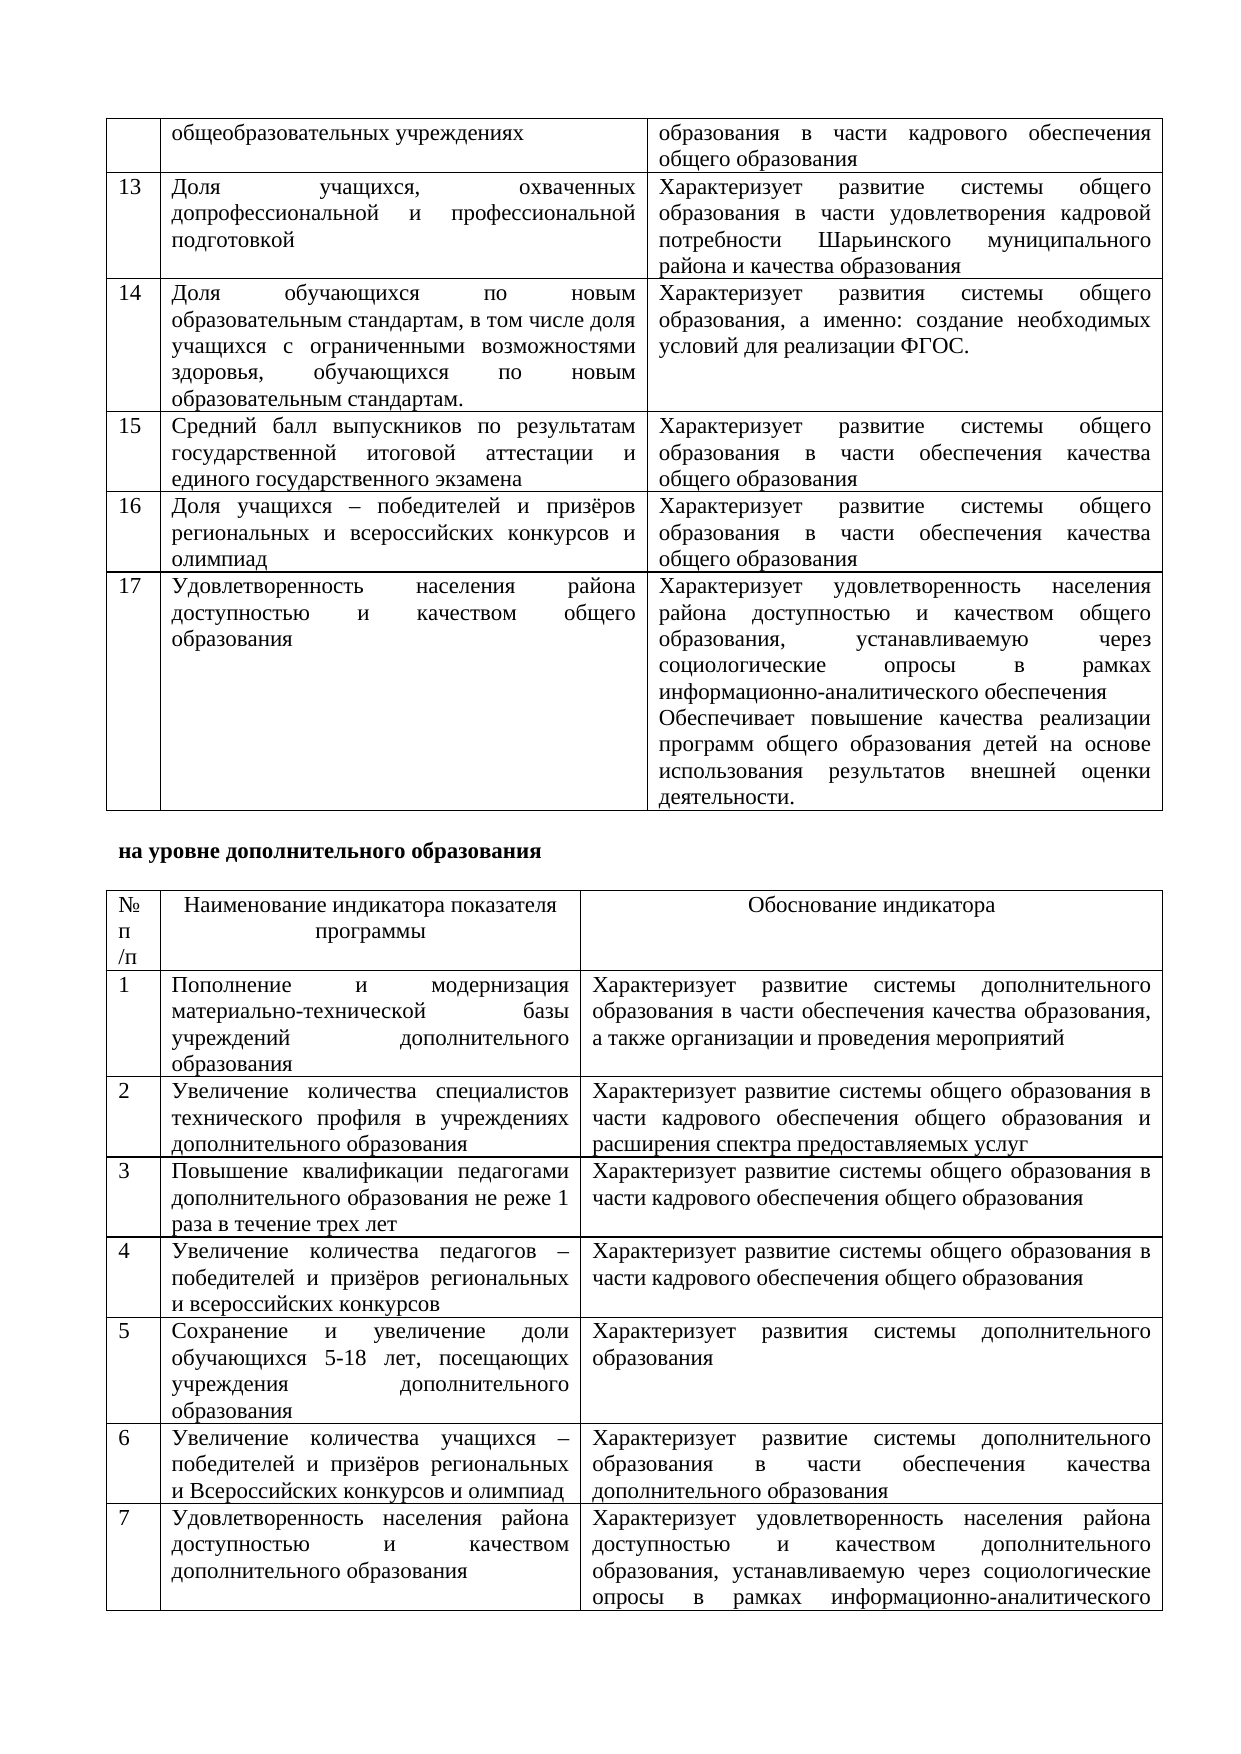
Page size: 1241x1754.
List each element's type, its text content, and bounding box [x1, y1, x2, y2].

table_cell Характеризует развития системы дополнительного образования [581, 1318, 1162, 1423]
table_cell Увеличение количества специалистов технического профиля в учреждениях дополнительного образования [161, 1077, 580, 1156]
table_cell 4 [107, 1238, 160, 1317]
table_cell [161, 1504, 580, 1609]
table_cell 17 [107, 573, 160, 809]
table_cell 12 [107, 119, 160, 172]
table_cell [648, 119, 1162, 172]
table_cell Характеризует удовлетворенность населения района доступностью и качеством общего образования, устанавливаемую через социологические опросы в рамках информационно-аналитического обеспечения Обеспечивает повышение качества реализации программ общего образования детей на основе использования результатов внешней оценки деятельности. [648, 573, 1162, 809]
table_cell 16 [107, 492, 160, 571]
table_cell 3 [107, 1158, 160, 1236]
table_cell 7 [107, 1504, 160, 1609]
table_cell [581, 1504, 1162, 1609]
table_cell Доля учащихся – победителей и призёров региональных и всероссийских конкурсов и олимпиад [161, 492, 647, 571]
table_cell Характеризует развитие системы общего образования в части удовлетворения кадровой потребности Шарьинского муниципального района и качества образования [648, 173, 1162, 278]
table_cell Характеризует развитие системы общего образования в части кадрового обеспечения общего образования и расширения спектра предоставляемых услуг [581, 1077, 1162, 1156]
table_header № п/п [107, 891, 160, 970]
table_cell 6 [107, 1424, 160, 1503]
table_cell Средний балл выпускников по результатам государственной итоговой аттестации и единого государственного экзамена [161, 412, 647, 491]
table_cell Доля обучающихся по новым образовательным стандартам, в том числе доля учащихся с ограниченными возможностями здоровья, обучающихся по новым образовательным стандартам. [161, 279, 647, 411]
table_header Наименование индикатора показателя программы [161, 891, 580, 970]
table_cell 15 [107, 412, 160, 491]
table_header Обоснование индикатора [581, 891, 1162, 970]
table_cell Характеризует развития системы общего образования, а именно: создание необходимых условий для реализации ФГОС. [648, 279, 1162, 411]
table_cell Увеличение количества учащихся – победителей и призёров региональных и Всероссийских конкурсов и олимпиад [161, 1424, 580, 1503]
table_cell Повышение квалификации педагогами дополнительного образования не реже 1 раза в течение трех лет [161, 1158, 580, 1236]
table_cell Характеризует развитие системы общего образования в части обеспечения качества общего образования [648, 492, 1162, 571]
text на уровне дополнительного образования [118, 837, 1152, 863]
table_cell 2 [107, 1077, 160, 1156]
table_cell Характеризует развитие системы общего образования в части кадрового обеспечения общего образования [581, 1238, 1162, 1317]
table_cell 14 [107, 279, 160, 411]
table_cell Характеризует развитие системы общего образования в части обеспечения качества общего образования [648, 412, 1162, 491]
table_cell 1 [107, 971, 160, 1076]
table_cell Характеризует развитие системы дополнительного образования в части обеспечения качества образования, а также организации и проведения мероприятий [581, 971, 1162, 1076]
table_cell Доля учащихся, охваченных допрофессиональной и профессиональной подготовкой [161, 173, 647, 278]
table_cell Пополнение и модернизация материально-технической базы учреждений дополнительного образования [161, 971, 580, 1076]
table_cell Удовлетворенность населения района доступностью и качеством общего образования [161, 573, 647, 809]
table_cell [161, 119, 647, 172]
table_cell Характеризует развитие системы общего образования в части кадрового обеспечения общего образования [581, 1158, 1162, 1236]
table_cell Увеличение количества педагогов – победителей и призёров региональных и всероссийских конкурсов [161, 1238, 580, 1317]
table_cell 5 [107, 1318, 160, 1423]
table_cell Сохранение и увеличение доли обучающихся 5-18 лет, посещающих учреждения дополнительного образования [161, 1318, 580, 1423]
table_cell 13 [107, 173, 160, 278]
table_cell Характеризует развитие системы дополнительного образования в части обеспечения качества дополнительного образования [581, 1424, 1162, 1503]
